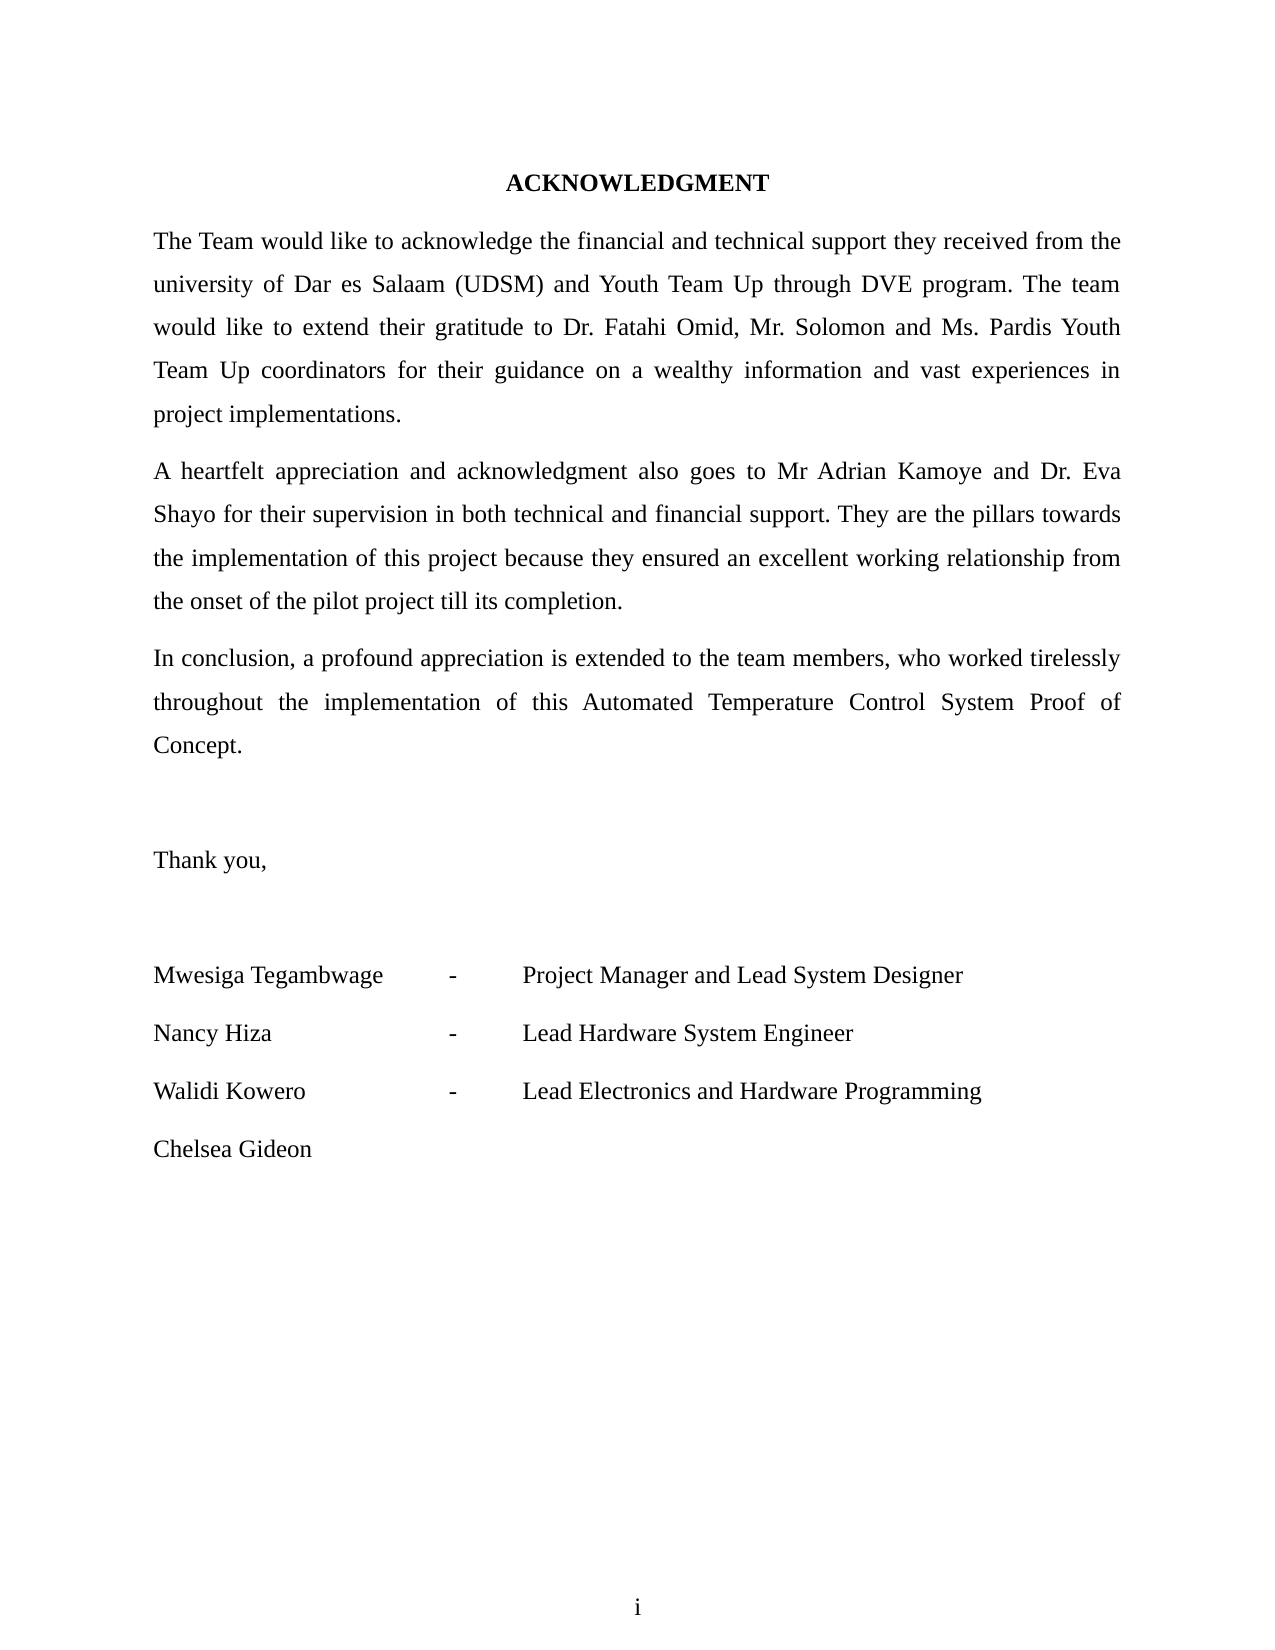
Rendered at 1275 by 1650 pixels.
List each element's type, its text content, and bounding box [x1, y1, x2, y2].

text Chelsea Gideon [153, 1134, 1122, 1162]
text Nancy Hiza - Lead Hardware System Engineer [153, 1018, 1122, 1047]
text Thank you, [153, 845, 1122, 874]
subtitle ACKNOWLEDGMENT [153, 168, 1122, 197]
text Mwesiga Tegambwage - Project Manager and Lead System Designer [153, 961, 1122, 989]
text The Team would like to acknowledge the financial and technical support they received from the university of Dar es Salaam (UDSM) and Youth Team Up through DVE program. The team would like to extend their gratitude to Dr. Fatahi Omid, Mr. Solomon and Ms. Pardis Youth Team Up coordinators for their guidance on a wealthy information and vast experiences in project implementations. [153, 226, 1122, 427]
text Walidi Kowero - Lead Electronics and Hardware Programming [153, 1076, 1122, 1105]
text A heartfelt appreciation and acknowledgment also goes to Mr Adrian Kamoye and Dr. Eva Shayo for their supervision in both technical and financial support. They are the pillars towards the implementation of this project because they ensured an excellent working relationship from the onset of the pilot project till its completion. [153, 456, 1122, 614]
text In conclusion, a profound appreciation is extended to the team members, who worked tirelessly throughout the implementation of this Automated Temperature Control System Proof of Concept. [153, 643, 1122, 758]
